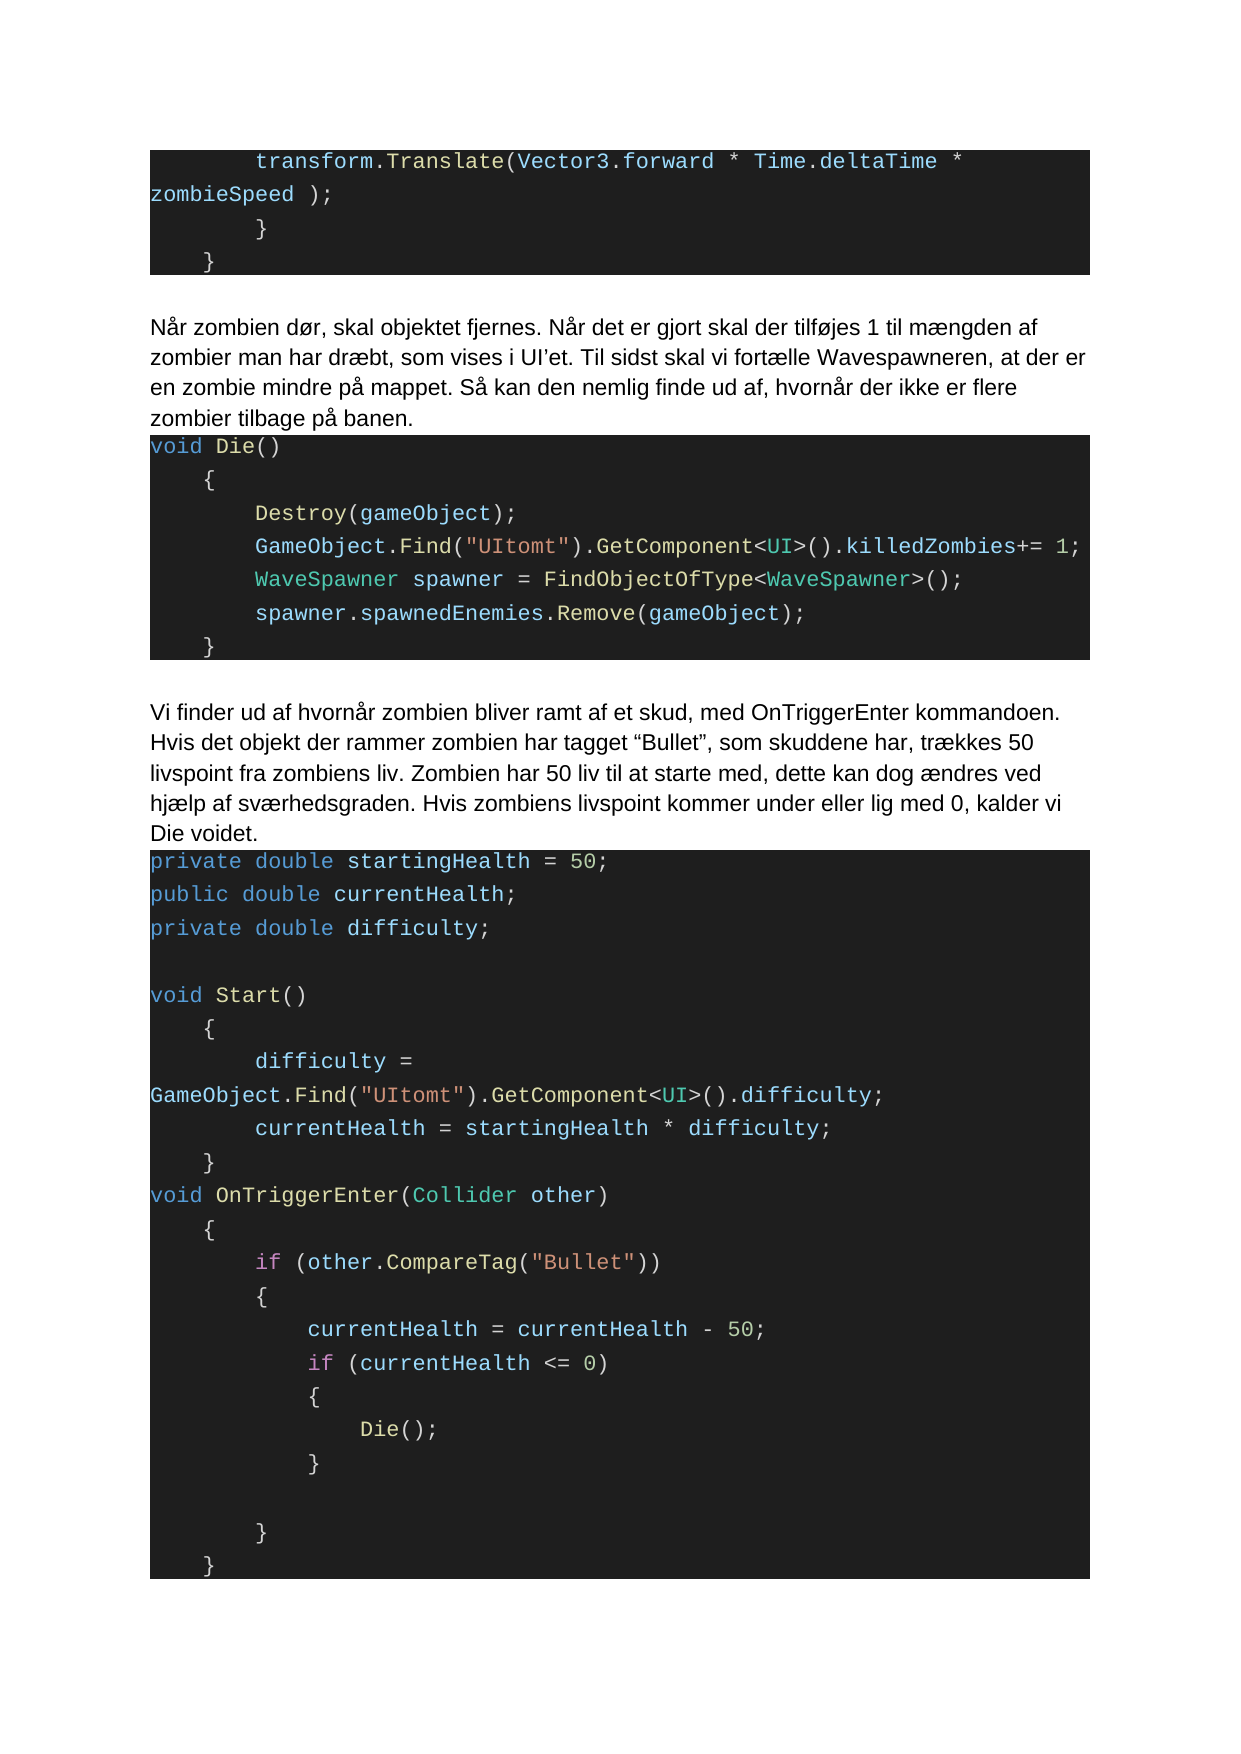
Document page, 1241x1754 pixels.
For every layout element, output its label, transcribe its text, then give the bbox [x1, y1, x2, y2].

text currentHealth = startingHealth * difficulty; [150, 1118, 1090, 1142]
text if (currentHealth <= 0) [150, 1352, 1090, 1376]
text } [150, 1521, 1090, 1546]
text WaveSpawner spawner = FindObjectOfType<WaveSpawner>(); [150, 568, 1090, 593]
text void Die() [150, 435, 1090, 459]
text { [150, 1285, 1090, 1309]
text { [150, 1017, 1090, 1042]
text difficulty = GameObject.Find("UItomt").GetComponent<UI>().difficulty; [150, 1051, 1090, 1109]
text Vi finder ud af hvornår zombien bliver ramt af et skud, med OnTriggerEnter kommandoen. Hvis det objekt der rammer zombien har tagget “Bullet”, som skuddene har, trækkes 50 livspoint fra zombiens liv. Zombien har 50 liv til at starte med, dette kan dog ændres ved hjælp af sværhedsgraden. Hvis zombiens livspoint kommer under eller lig med 0, kalder vi Die voidet. [150, 699, 1090, 846]
text public double currentHealth; [150, 883, 1090, 908]
text if (other.CompareTag("Bullet")) [150, 1251, 1090, 1276]
text { [150, 468, 1090, 493]
text void OnTriggerEnter(Collider other) [150, 1184, 1090, 1209]
text private double startingHealth = 50; [150, 850, 1090, 875]
text } [150, 250, 1090, 275]
text { [150, 1385, 1090, 1410]
text } [150, 1151, 1090, 1176]
text } [150, 1452, 1090, 1477]
text } [150, 635, 1090, 660]
text { [150, 1218, 1090, 1243]
text } [150, 217, 1090, 242]
text private double difficulty; [150, 917, 1090, 942]
text GameObject.Find("UItomt").GetComponent<UI>().killedZombies+= 1; [150, 535, 1090, 560]
text Når zombien dør, skal objektet fjernes. Når det er gjort skal der tilføjes 1 til mængden af zombier man har dræbt, som vises i UI’et. Til sidst skal vi fortælle Wavespawneren, at der er en zombie mindre på mappet. Så kan den nemlig finde ud af, hvornår der ikke er flere zombier tilbage på banen. [150, 314, 1090, 431]
text transform.Translate(Vector3.forward * Time.deltaTime * zombieSpeed ); [150, 150, 1090, 208]
text } [150, 1554, 1090, 1579]
text void Start() [150, 984, 1090, 1009]
text spawner.spawnedEnemies.Remove(gameObject); [150, 602, 1090, 627]
text currentHealth = currentHealth - 50; [150, 1318, 1090, 1343]
text Die(); [150, 1418, 1090, 1443]
text Destroy(gameObject); [150, 502, 1090, 526]
